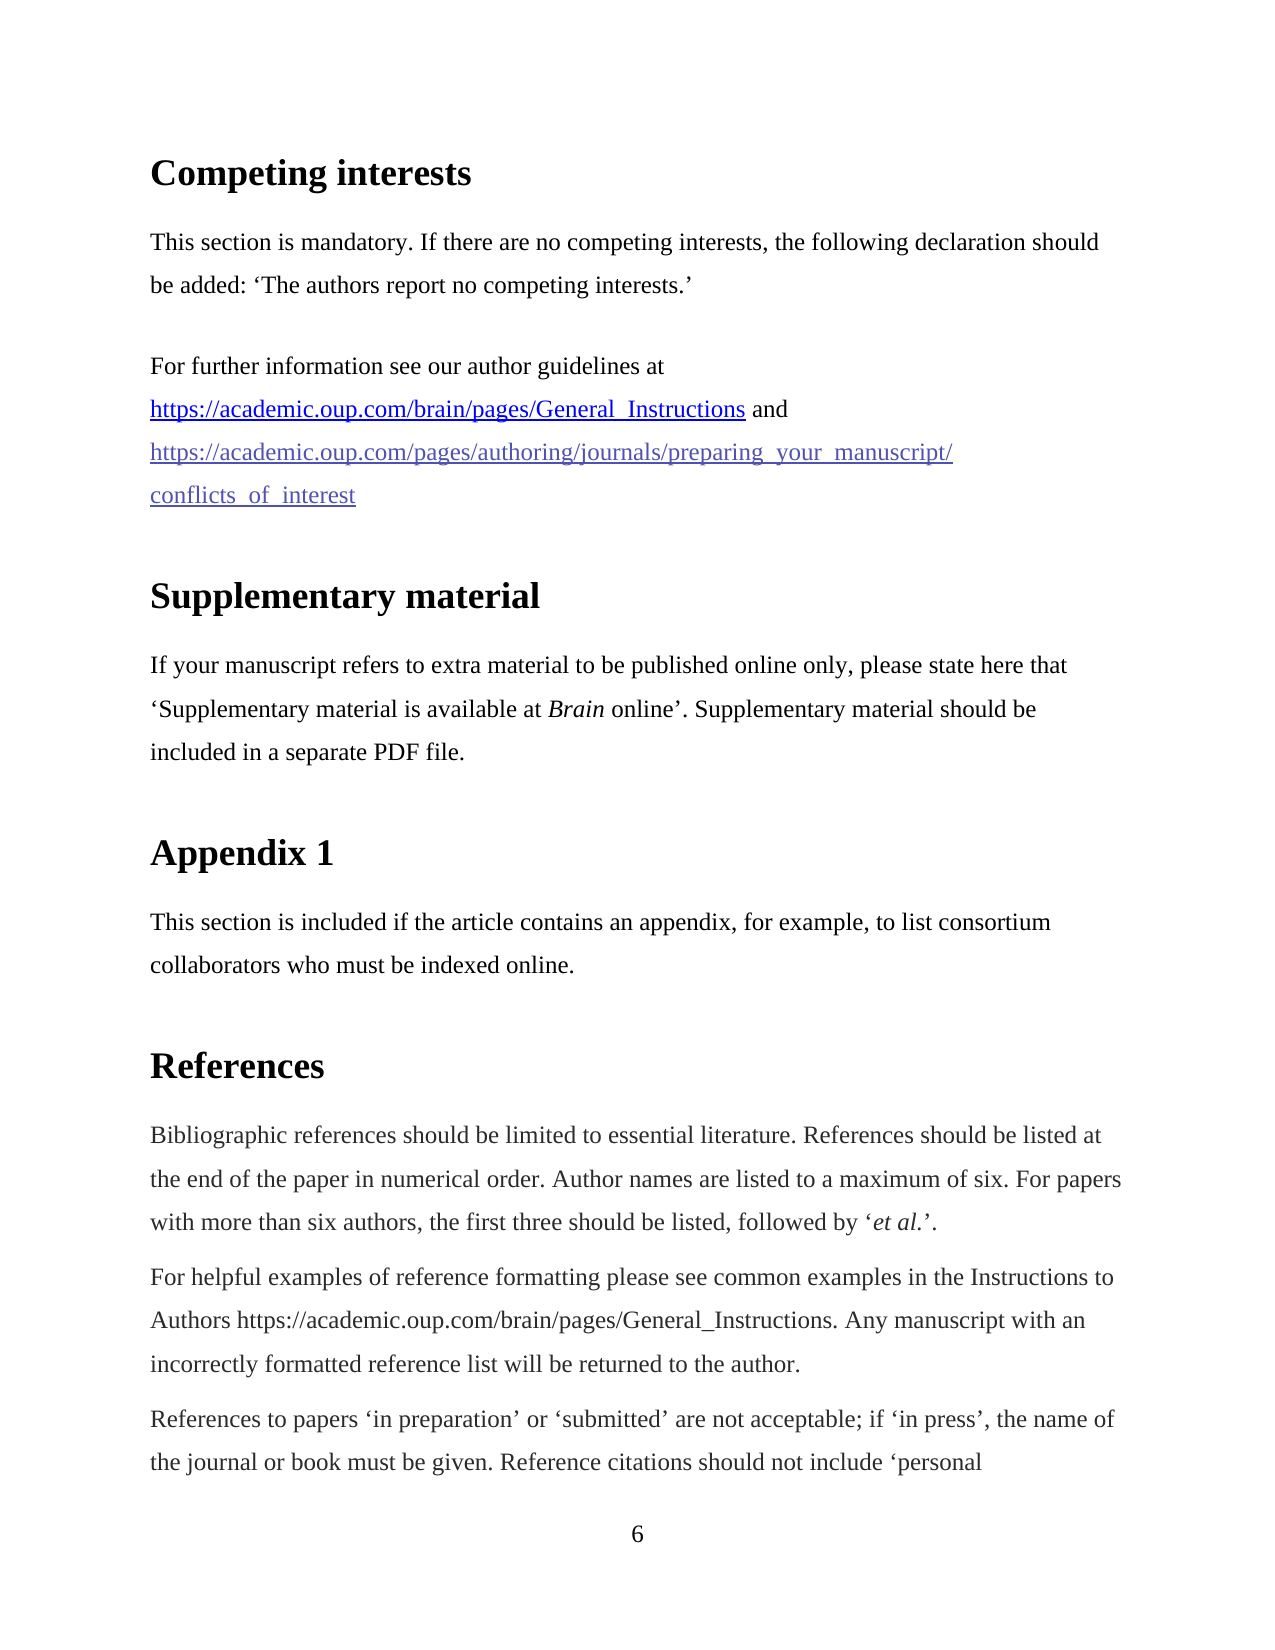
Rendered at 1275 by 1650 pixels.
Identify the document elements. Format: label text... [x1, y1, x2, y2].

text This section is mandatory. If there are no competing interests, the following declaration should be added: ‘The authors report no competing interests.’ [150, 227, 1125, 299]
subtitle Supplementary material [150, 573, 1125, 617]
text If your manuscript refers to extra material to be published online only, please state here that ‘Supplementary material is available at Brain online’. Supplementary material should be included in a separate PDF file. [150, 651, 1125, 766]
subtitle References [150, 1043, 1125, 1087]
text This section is included if the article contains an appendix, for example, to list consortium collaborators who must be indexed online. [150, 907, 1125, 979]
text For helpful examples of reference formatting please see common examples in the Instructions to Authors https://academic.oup.com/brain/pages/General_Instructions. Any manuscript with an incorrectly formatted reference list will be returned to the author. [150, 1262, 1125, 1377]
subtitle Competing interests [150, 150, 1125, 193]
text Bibliographic references should be limited to essential literature. References should be listed at the end of the paper in numerical order. Author names are listed to a maximum of six. For papers with more than six authors, the first three should be listed, followed by ‘et al.’. [150, 1121, 1125, 1236]
subtitle Appendix 1 [150, 830, 1125, 873]
